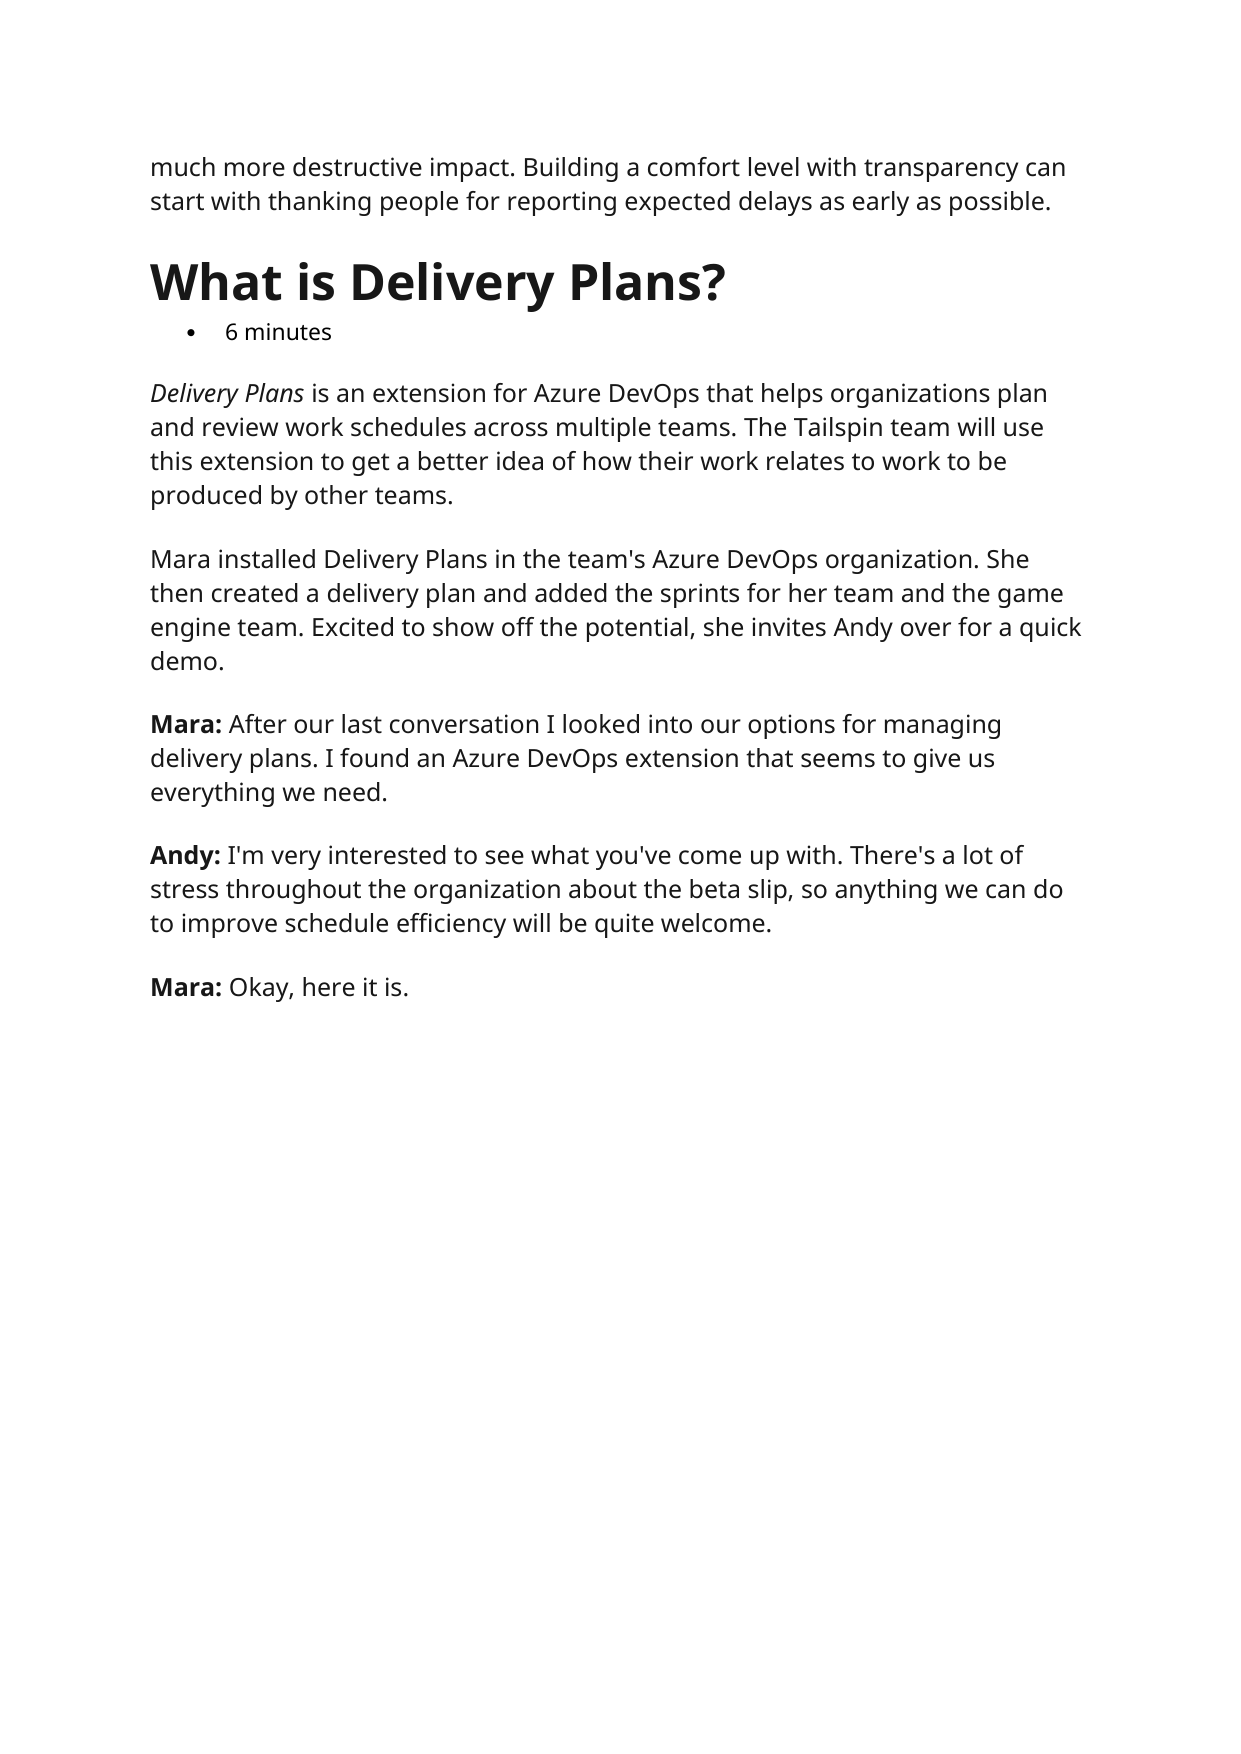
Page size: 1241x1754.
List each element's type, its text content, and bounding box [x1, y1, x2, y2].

text Mara installed Delivery Plans in the team's Azure DevOps organization. She then created a delivery plan and added the sprints for her team and the game engine team. Excited to show off the potential, she invites Andy over for a quick demo. [150, 541, 1090, 677]
text Mara: Okay, here it is. [150, 969, 1090, 1003]
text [150, 150, 1090, 218]
text Delivery Plans is an extension for Azure DevOps that helps organizations plan and review work schedules across multiple teams. The Tailspin team will use this extension to get a better idea of how their work relates to work to be produced by other teams. [150, 376, 1090, 512]
text Andy: I'm very interested to see what you've come up with. There's a lot of stress throughout the organization about the beta slip, so anything we can do to improve schedule efficiency will be quite welcome. [150, 838, 1090, 940]
list 6 minutes [187, 315, 1090, 347]
subtitle What is Delivery Plans? [150, 247, 1090, 315]
text Mara: After our last conversation I looked into our options for managing delivery plans. I found an Azure DevOps extension that seems to give us everything we need. [150, 707, 1090, 809]
